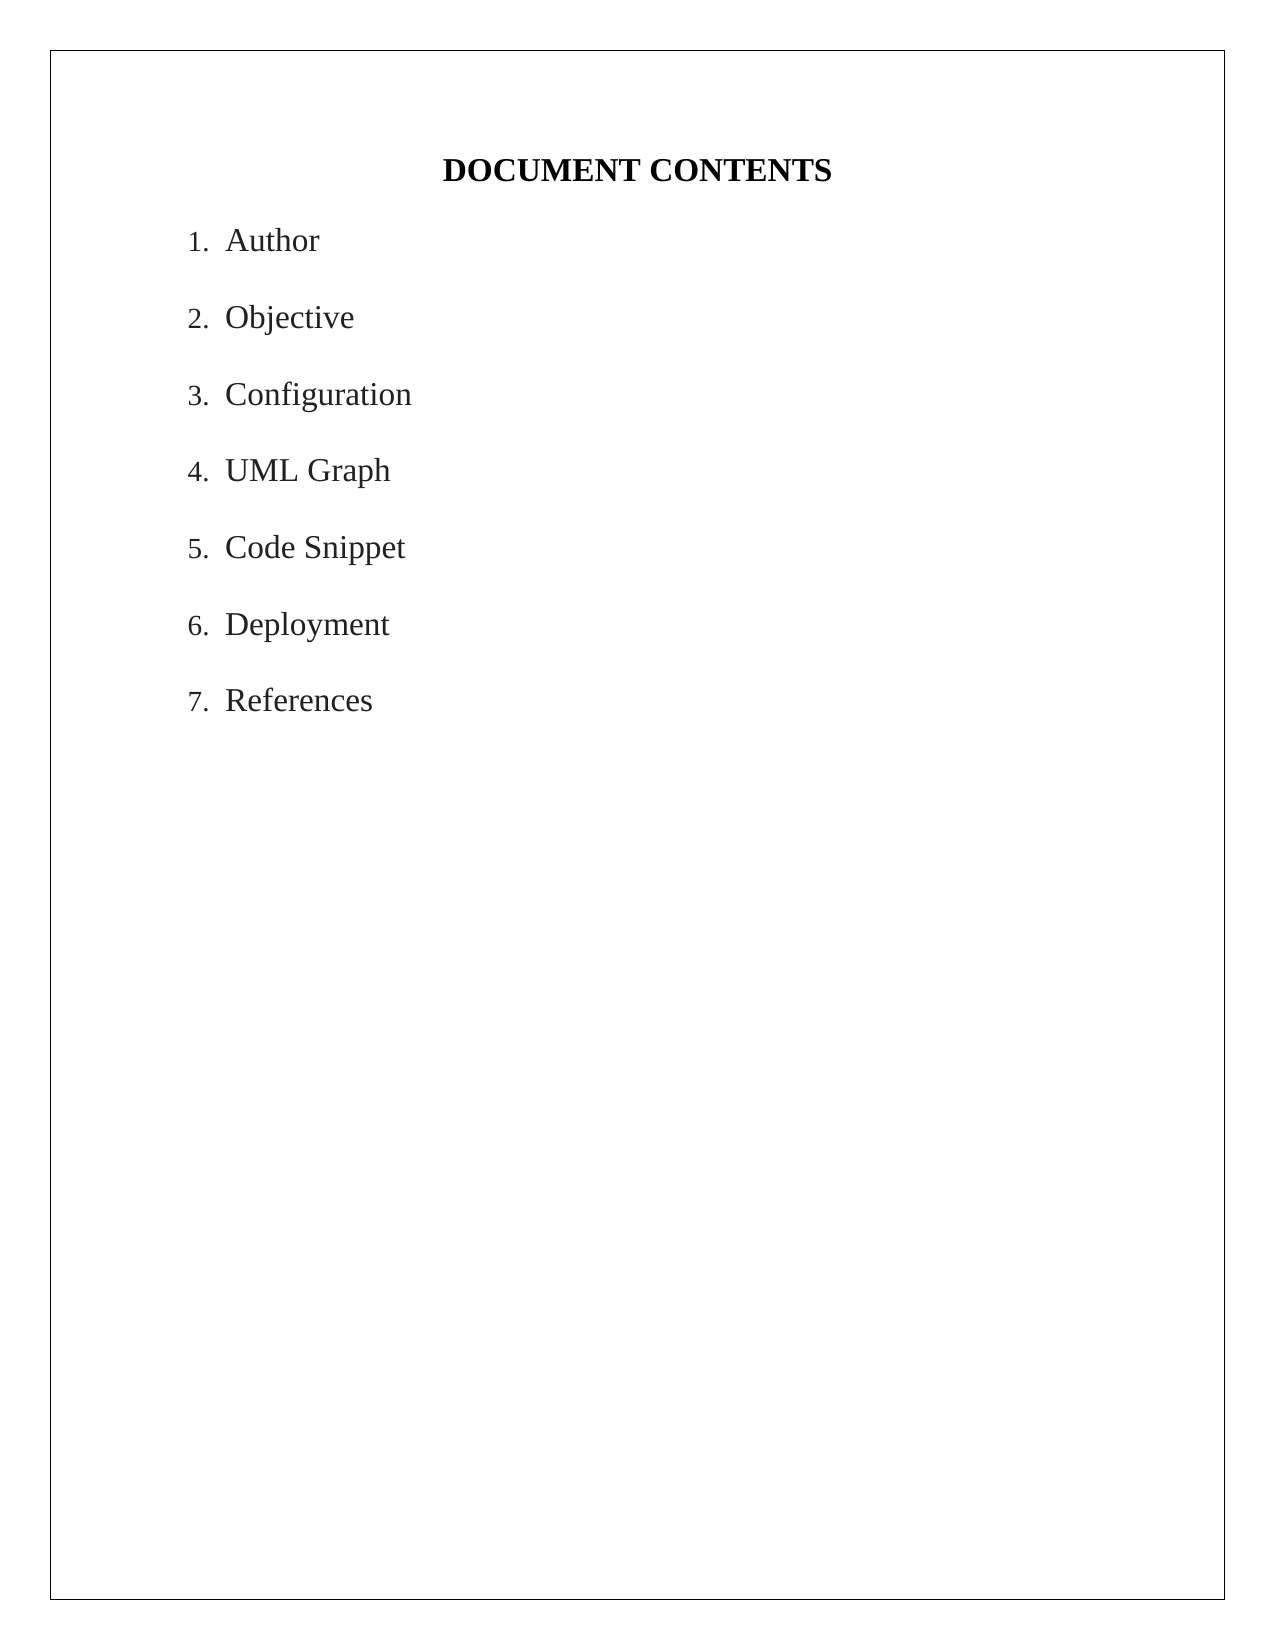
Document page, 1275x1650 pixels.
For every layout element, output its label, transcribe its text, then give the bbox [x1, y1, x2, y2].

text DOCUMENT CONTENTS [150, 150, 1125, 188]
list Code Snippet [187, 527, 1125, 566]
list UML Graph [187, 451, 1125, 489]
list Author [187, 221, 1125, 259]
list References [187, 681, 1125, 719]
list Objective [187, 297, 1125, 336]
list Configuration [187, 374, 1125, 412]
list Deployment [187, 604, 1125, 642]
